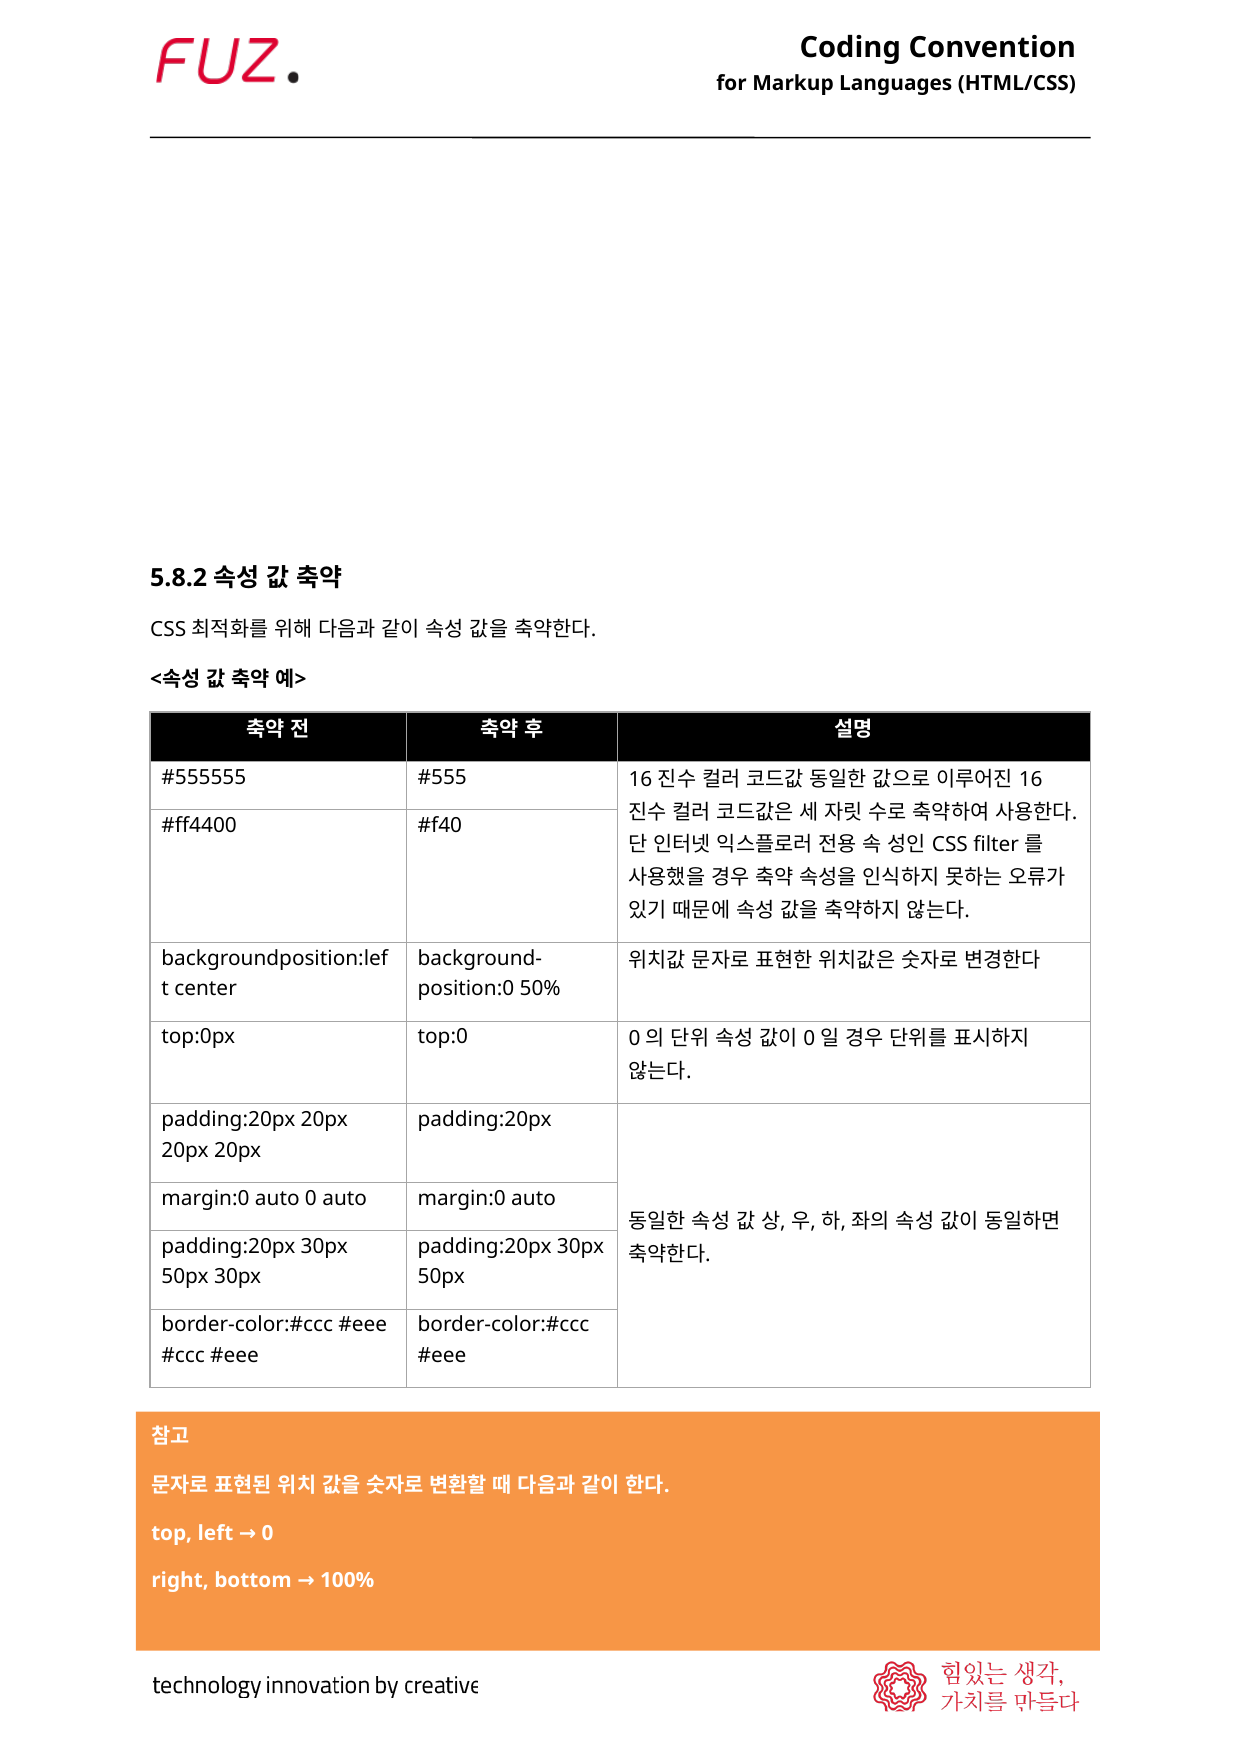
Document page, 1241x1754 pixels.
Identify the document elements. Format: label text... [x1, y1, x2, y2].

table_header 설명 [618, 713, 1090, 761]
table_cell padding:20px [407, 1104, 617, 1182]
table_header 축약 전 [151, 713, 406, 761]
table_cell top:0px [151, 1022, 406, 1103]
table_header 축약 후 [407, 713, 617, 761]
table_cell #555 [407, 762, 617, 809]
picture [873, 1661, 1080, 1712]
table_cell #555555 [151, 762, 406, 809]
table_cell padding:20px 30px 50px [407, 1231, 617, 1308]
text 5.8.2 속성 값 축약 [150, 557, 1090, 593]
picture [156, 38, 299, 84]
table_cell padding:20px 30px 50px 30px [151, 1231, 406, 1308]
table_cell #ff4400 [151, 810, 406, 942]
table_cell top:0 [407, 1022, 617, 1103]
table_cell background-position:0 50% [407, 943, 617, 1021]
table_cell 동일한 속성 값 상, 우, 하, 좌의 속성 값이 동일하면 축약한다. [618, 1104, 1090, 1387]
text CSS 최적화를 위해 다음과 같이 속성 값을 축약한다. [150, 613, 1090, 643]
table_cell #f40 [407, 810, 617, 942]
table_cell margin:0 auto [407, 1183, 617, 1230]
table_cell border-color:#ccc #eee [407, 1310, 617, 1387]
table_cell 16 진수 컬러 코드값 동일한 값으로 이루어진 16 진수 컬러 코드값은 세 자릿 수로 축약하여 사용한다. 단 인터넷 익스플로러 전용 속 성인 CSS filter 를 사용했을 경우 축약 속성을 인식하지 못하는 오류가 있기 때문에 속성 값을 축약하지 않는다. [618, 762, 1090, 942]
picture [152, 1676, 478, 1698]
text <속성 값 축약 예> [150, 662, 1090, 692]
table_cell backgroundposition:left center [151, 943, 406, 1021]
table_cell 위치값 문자로 표현한 위치값은 숫자로 변경한다 [618, 943, 1090, 1021]
table_cell padding:20px 20px 20px 20px [151, 1104, 406, 1182]
table_cell 0 의 단위 속성 값이 0 일 경우 단위를 표시하지 않는다. [618, 1022, 1090, 1103]
table_cell margin:0 auto 0 auto [151, 1183, 406, 1230]
table_cell border-color:#ccc #eee #ccc #eee [151, 1310, 406, 1387]
